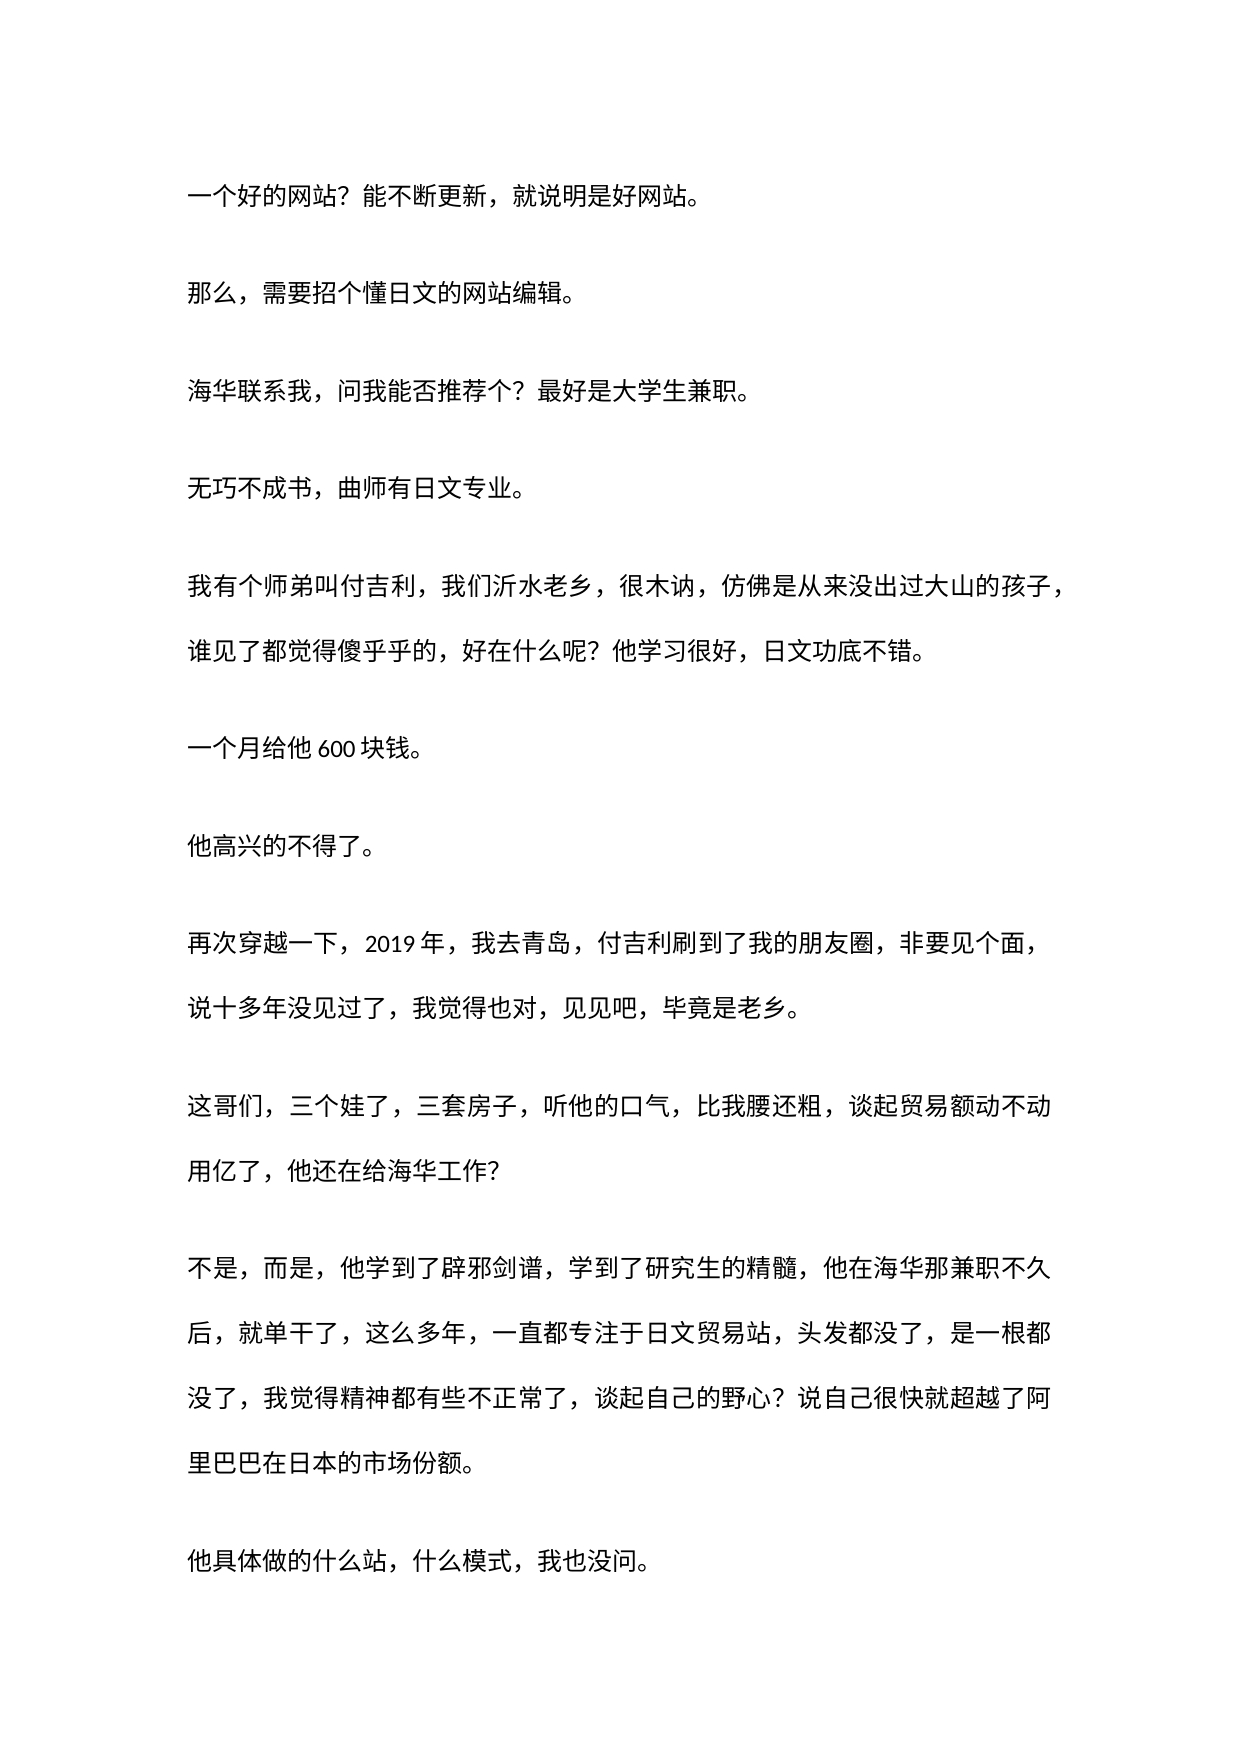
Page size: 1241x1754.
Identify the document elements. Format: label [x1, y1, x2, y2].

text [187, 162, 1053, 1592]
